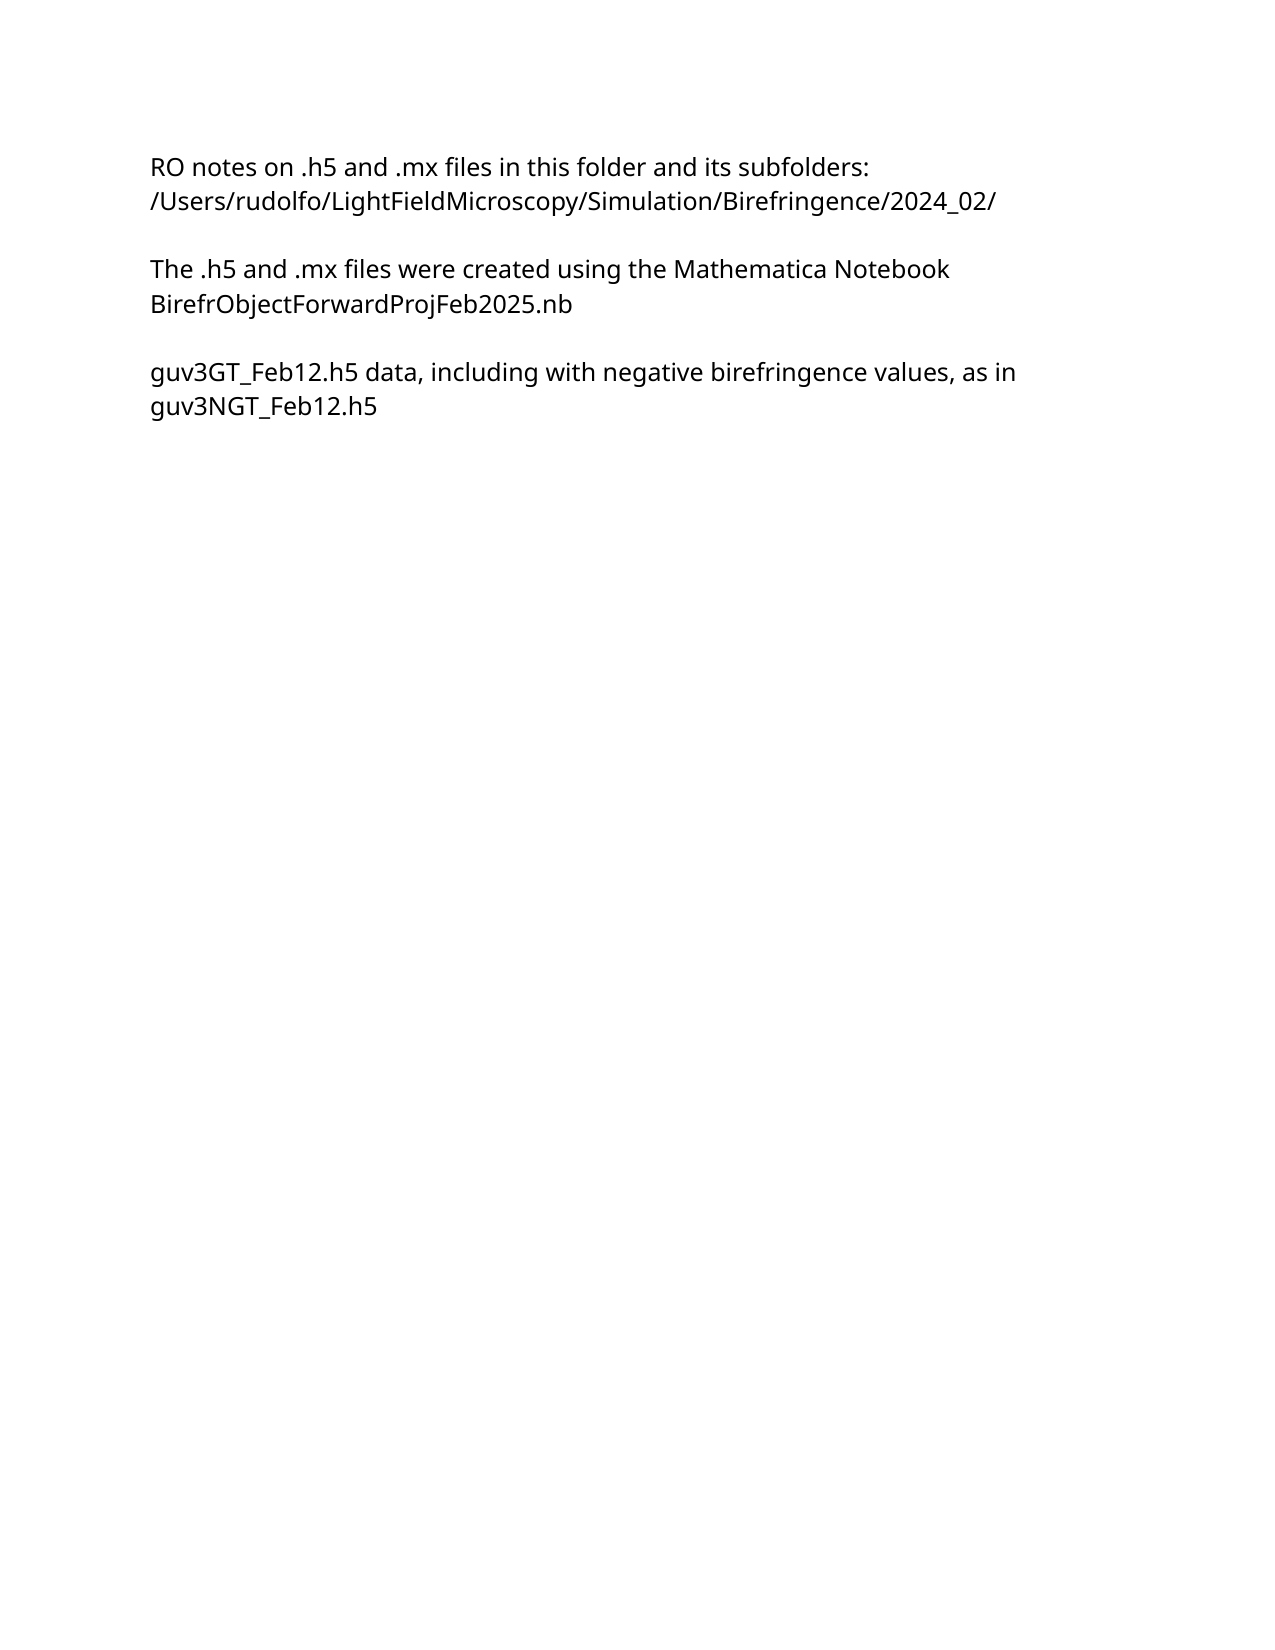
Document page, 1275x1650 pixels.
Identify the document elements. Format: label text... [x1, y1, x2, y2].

text RO notes on .h5 and .mx files in this folder and its subfolders: /Users/rudolfo/LightFieldMicroscopy/Simulation/Birefringence/2024_02/ [150, 150, 1125, 218]
text guv3GT_Feb12.h5 data, including with negative birefringence values, as in guv3NGT_Feb12.h5 [150, 354, 1125, 422]
text The .h5 and .mx files were created using the Mathematica Notebook BirefrObjectForwardProjFeb2025.nb [150, 252, 1125, 320]
